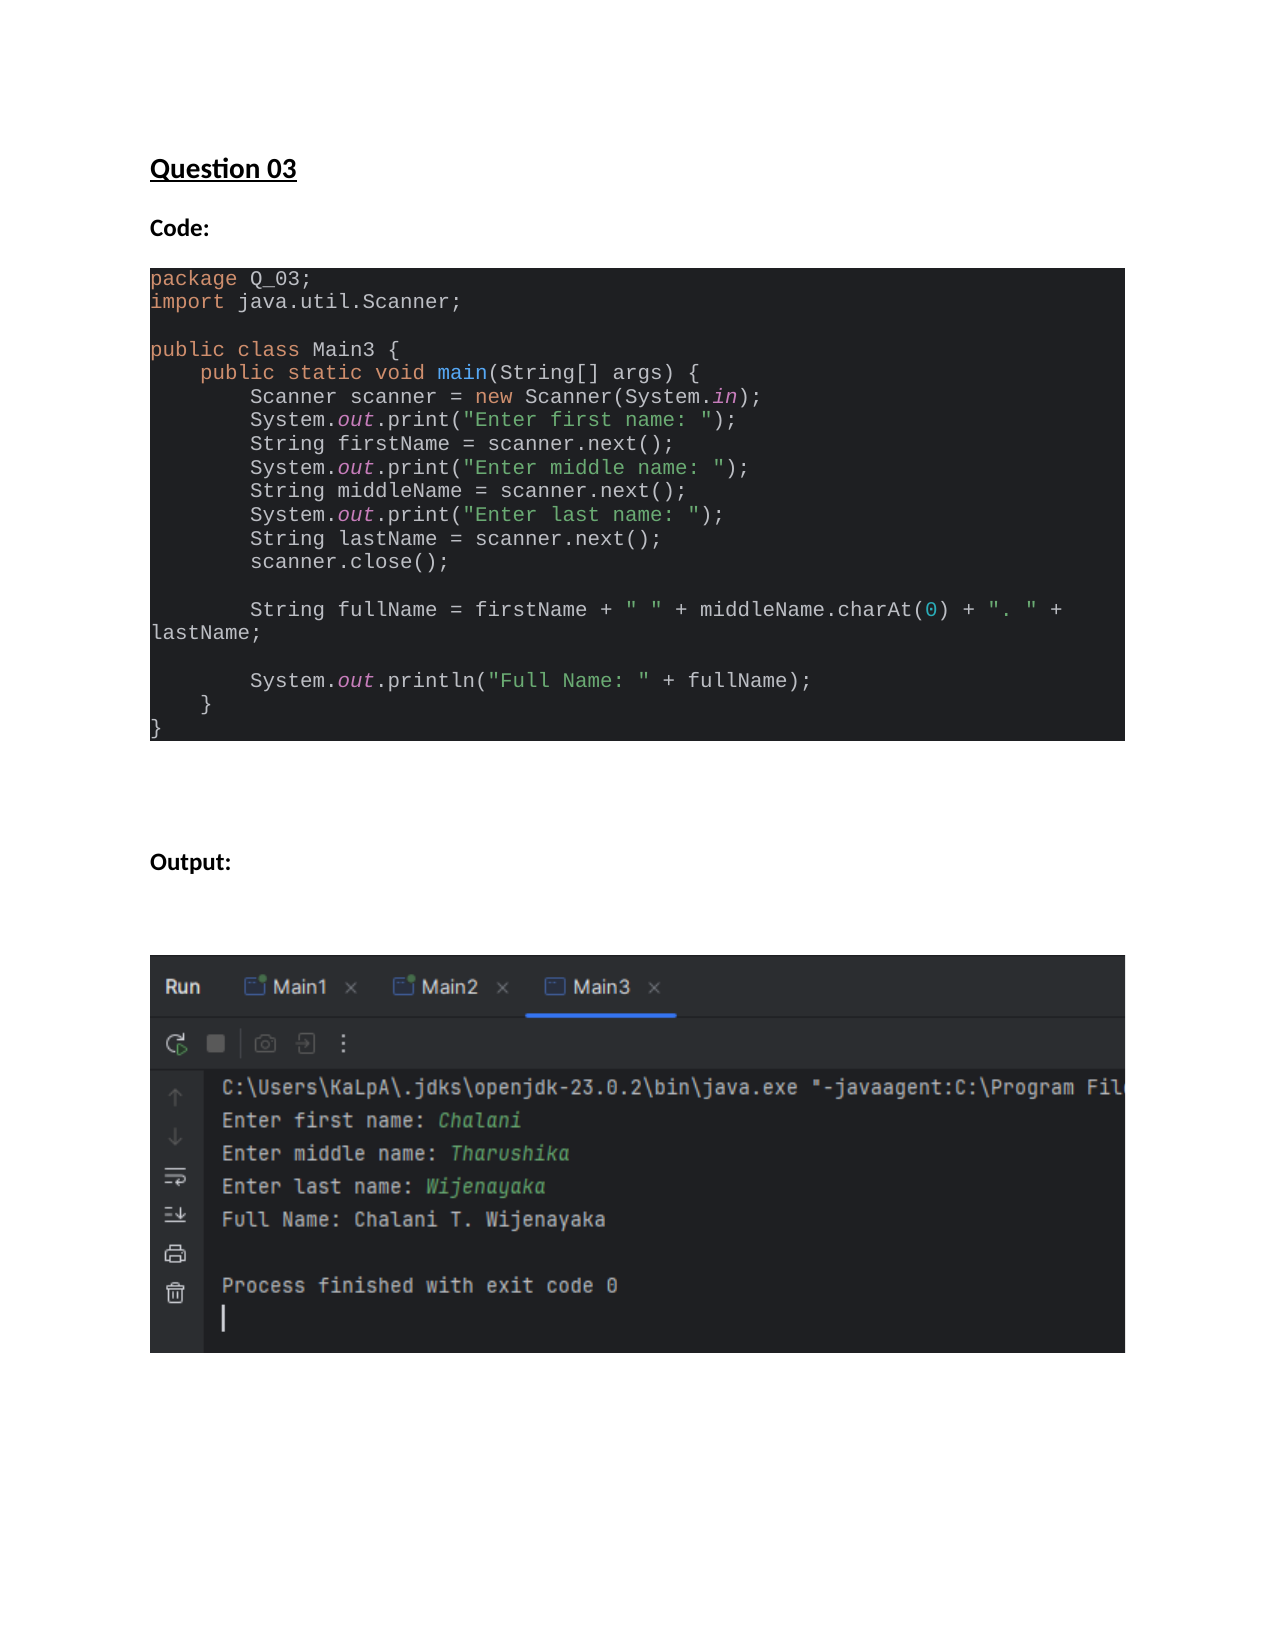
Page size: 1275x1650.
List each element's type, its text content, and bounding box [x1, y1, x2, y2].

text Code: [150, 212, 1125, 242]
picture [150, 955, 1125, 1353]
text Question 03 [150, 150, 1125, 186]
text package Q_03; import java.util.Scanner; public class Main3 { public static void main(String[] args) { Scanner scanner = new Scanner(System.in); System.out.print("Enter first name: "); String firstName = scanner.next(); System.out.print("Enter middle name: "); String middleName = scanner.next(); System.out.print("Enter last name: "); String lastName = scanner.next(); scanner.close(); String fullName = firstName + " " + middleName.charAt(0) + ". " + lastName; System.out.println("Full Name: " + fullName); } } [150, 268, 1125, 741]
text Output: [150, 847, 1125, 877]
